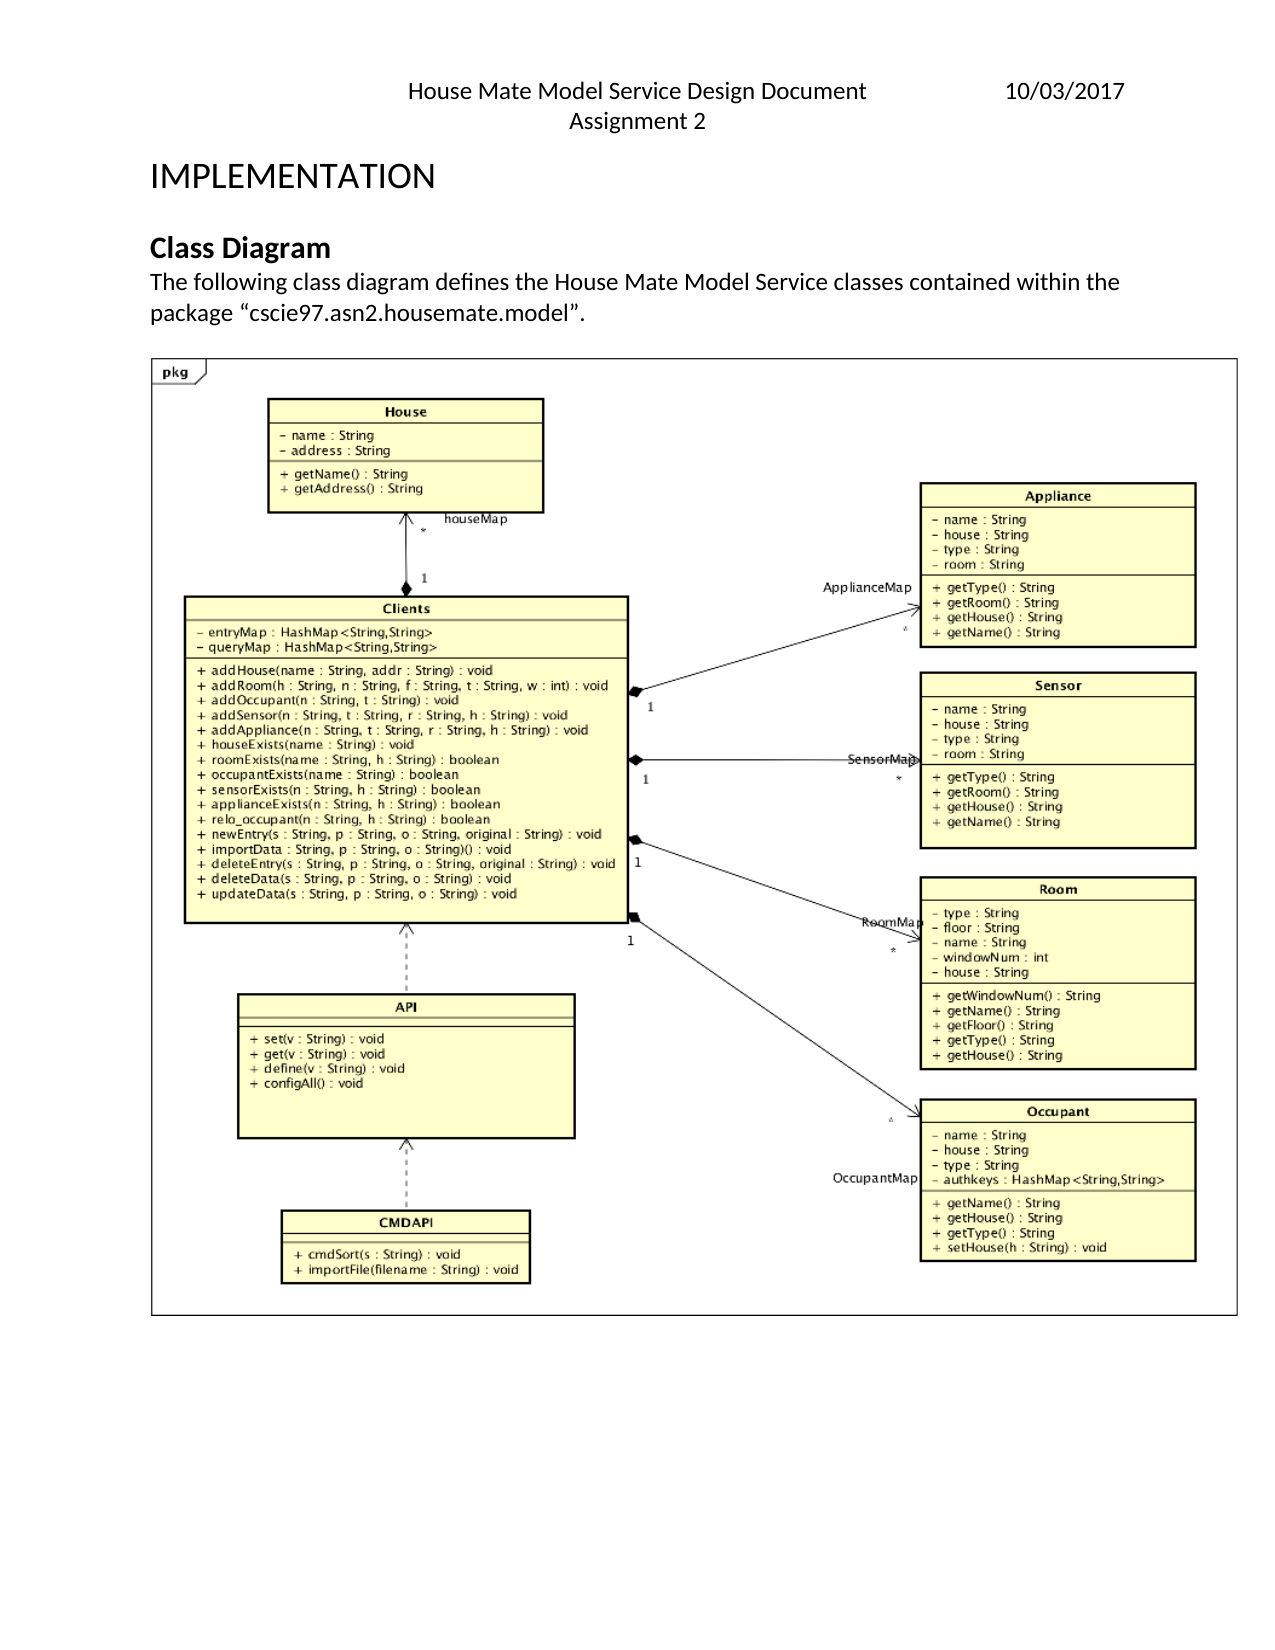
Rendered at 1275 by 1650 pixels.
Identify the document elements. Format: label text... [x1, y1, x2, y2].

text IMPLEMENTATION [150, 152, 1200, 198]
text The following class diagram defines the House Mate Model Service classes contained within the package “cscie97.asn2.housemate.model”. [150, 266, 1200, 327]
text Class Diagram [150, 228, 1200, 266]
picture [150, 357, 1238, 1316]
